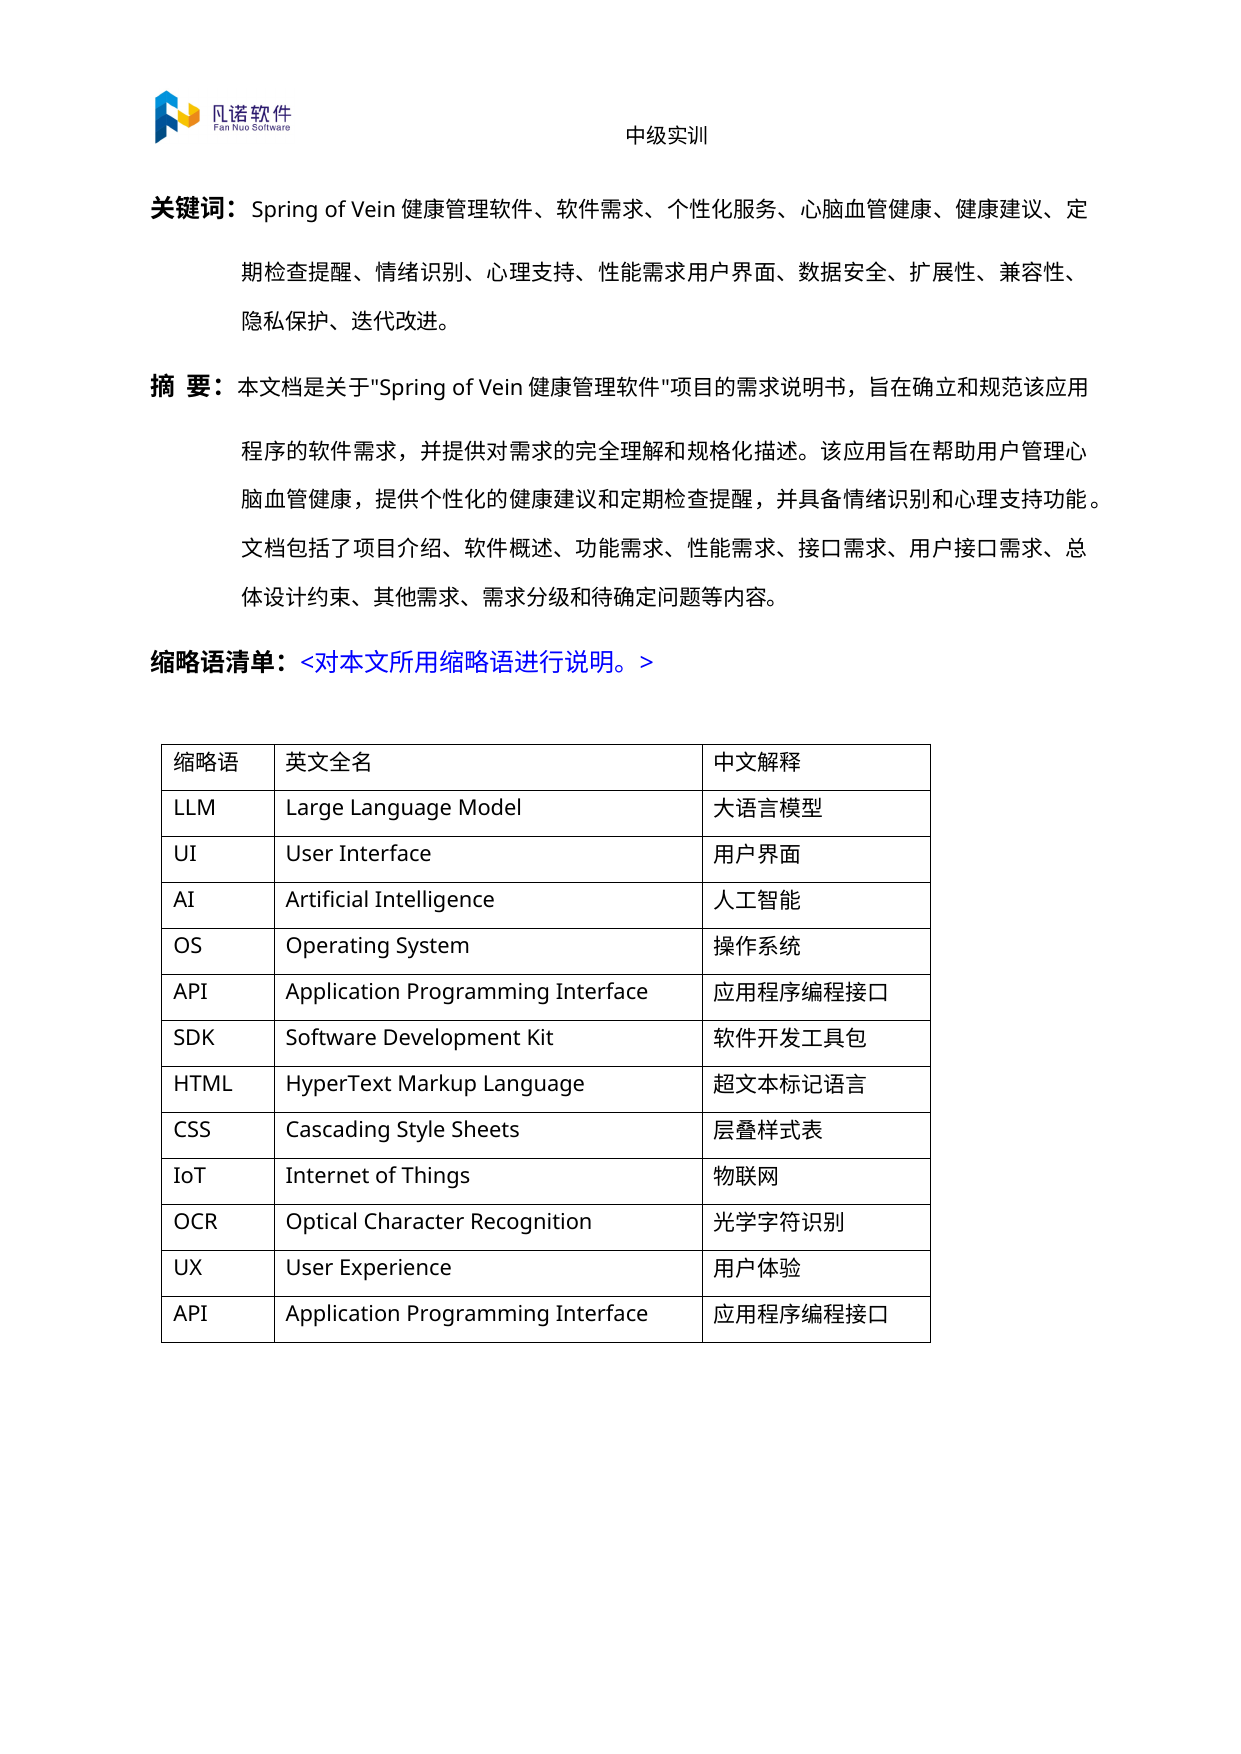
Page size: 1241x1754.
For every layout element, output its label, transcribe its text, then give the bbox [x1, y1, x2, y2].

table_cell Internet of Things [275, 1159, 702, 1204]
table_cell OCR [162, 1205, 274, 1250]
table_cell User Interface [275, 837, 702, 882]
table_cell 用户体验 [703, 1251, 930, 1296]
table_cell IoT [162, 1159, 274, 1204]
table_cell LLM [162, 791, 274, 836]
table_cell 超文本标记语言 [703, 1067, 930, 1112]
table_cell Operating System [275, 929, 702, 974]
table_cell UX [162, 1251, 274, 1296]
table_cell AI [162, 883, 274, 928]
table_cell HyperText Markup Language [275, 1067, 702, 1112]
table_cell API [162, 1297, 274, 1342]
table_cell Application Programming Interface [275, 1297, 702, 1342]
table_cell 操作系统 [703, 929, 930, 974]
table_cell OS [162, 929, 274, 974]
text 缩略语清单：<对本文所用缩略语进行说明。> [150, 628, 1090, 693]
text 关键词：Spring of Vein健康管理软件、软件需求、个性化服务、心脑血管健康、健康建议、定期检查提醒、情绪识别、心理支持、性能需求用户界面、数据安全、扩展性、兼容性、隐私保护、迭代改进。 [150, 174, 1090, 336]
table_header 中文解释 [703, 745, 930, 789]
table_cell Optical Character Recognition [275, 1205, 702, 1250]
table_cell API [162, 975, 274, 1020]
table_cell Application Programming Interface [275, 975, 702, 1020]
table_cell SDK [162, 1021, 274, 1066]
table_header 缩略语 [162, 745, 274, 789]
table_cell Artificial Intelligence [275, 883, 702, 928]
table_cell 应用程序编程接口 [703, 975, 930, 1020]
table_cell 软件开发工具包 [703, 1021, 930, 1066]
table_cell 层叠样式表 [703, 1113, 930, 1158]
text 摘 要：本文档是关于"Spring of Vein健康管理软件"项目的需求说明书，旨在确立和规范该应用程序的软件需求，并提供对需求的完全理解和规格化描述。该应用旨在帮助用户管理心脑血管健康，提供个性化的健康建议和定期检查提醒，并具备情绪识别和心理支持功能。文档包括了项目介绍、软件概述、功能需求、性能需求、接口需求、用户接口需求、总体设计约束、其他需求、需求分级和待确定问题等内容。 [150, 352, 1090, 612]
table_cell Cascading Style Sheets [275, 1113, 702, 1158]
table_cell 光学字符识别 [703, 1205, 930, 1250]
table_header 英文全名 [275, 745, 702, 789]
table_cell 用户界面 [703, 837, 930, 882]
table_cell CSS [162, 1113, 274, 1158]
table_cell 应用程序编程接口 [703, 1297, 930, 1342]
table_cell 物联网 [703, 1159, 930, 1204]
table_cell UI [162, 837, 274, 882]
table_cell 人工智能 [703, 883, 930, 928]
table_cell Large Language Model [275, 791, 702, 836]
table_cell 大语言模型 [703, 791, 930, 836]
table_cell User Experience [275, 1251, 702, 1296]
picture [150, 88, 295, 144]
table_cell Software Development Kit [275, 1021, 702, 1066]
table_cell HTML [162, 1067, 274, 1112]
